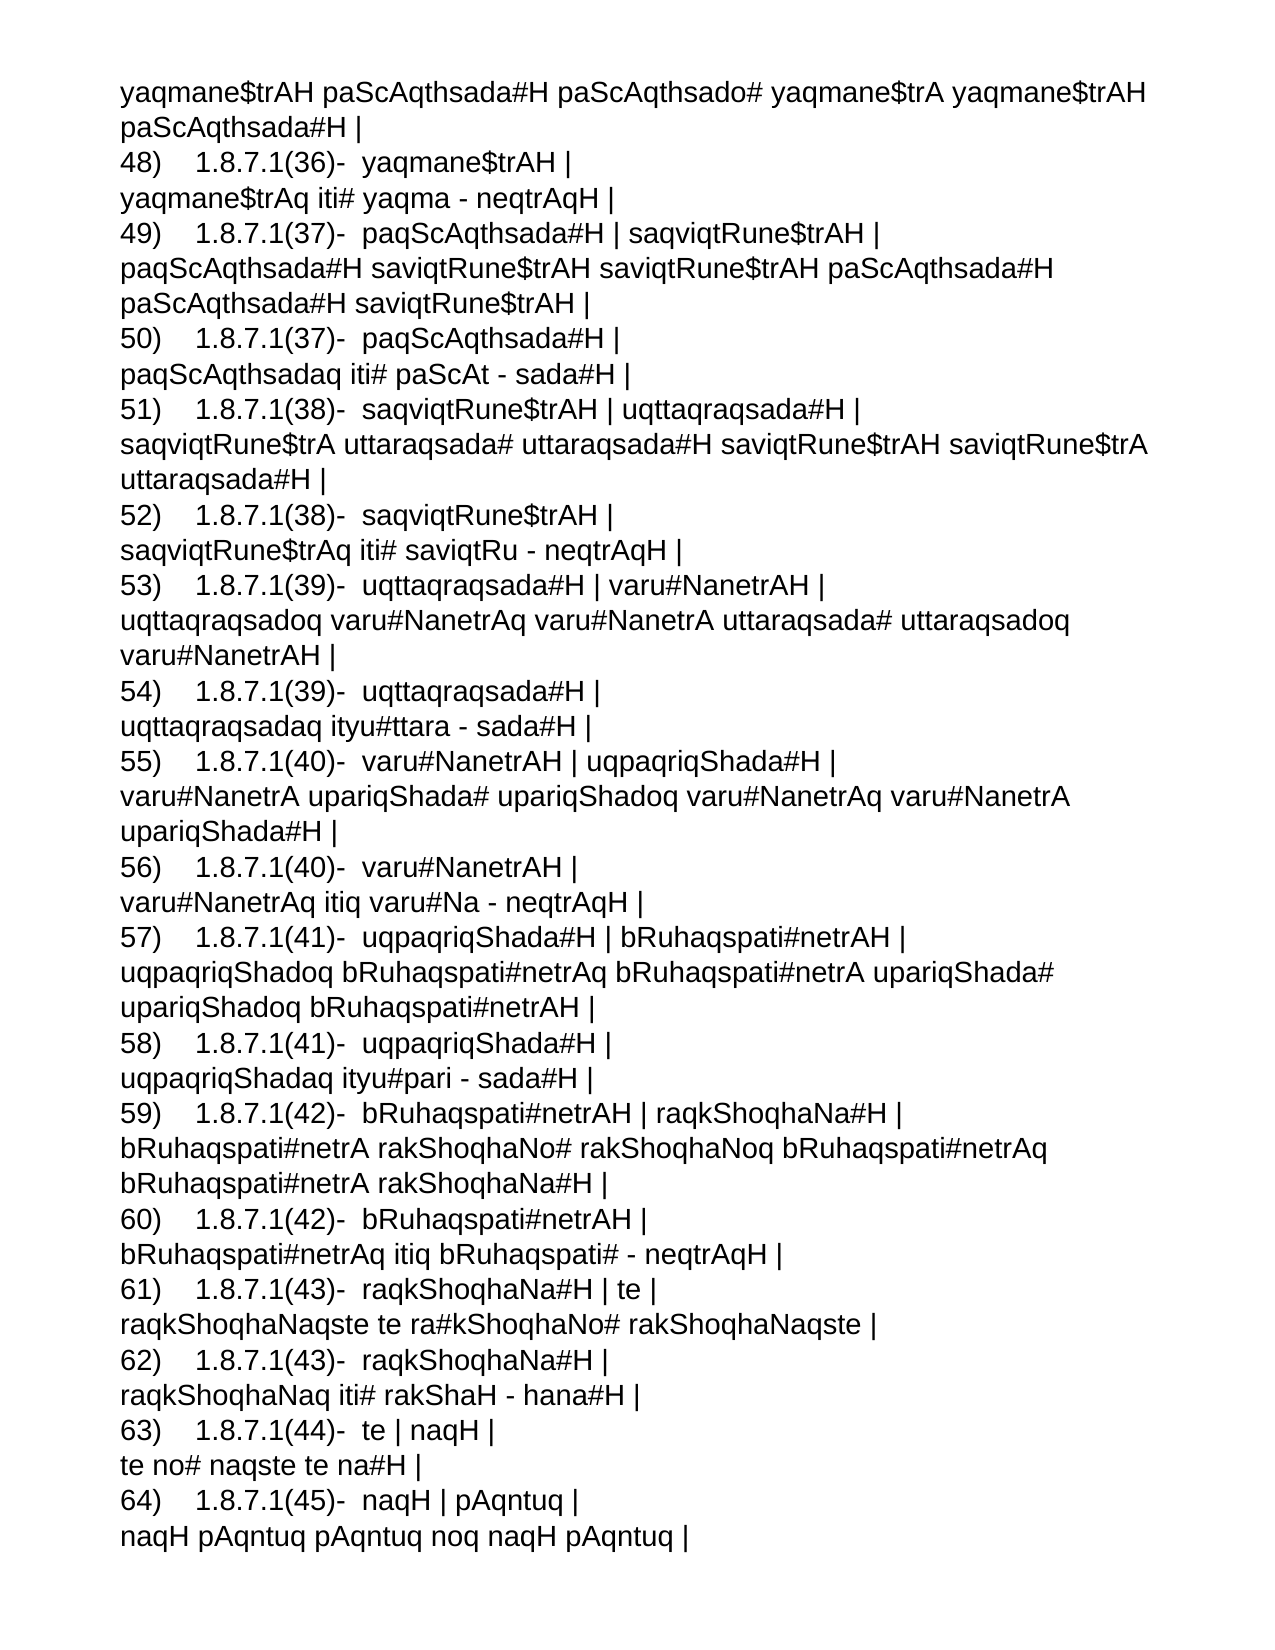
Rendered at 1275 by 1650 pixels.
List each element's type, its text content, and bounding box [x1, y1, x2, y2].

text raqkShoqhaNaq iti# rakShaH - hana#H | [120, 1378, 1200, 1411]
text yaqmane$trAH paScAqthsada#H paScAqthsado# yaqmane$trA yaqmane$trAH paScAqthsada#H | [120, 75, 1200, 144]
text varu#NanetrA upariqShada# upariqShadoq varu#NanetrAq varu#NanetrA upariqShada#H | [120, 779, 1200, 848]
text 62) 1.8.7.1(43)- raqkShoqhaNa#H | [120, 1342, 1200, 1376]
text paqScAqthsadaq iti# paScAt - sada#H | [120, 357, 1200, 390]
text naqH pAqntuq pAqntuq noq naqH pAqntuq | [120, 1518, 1200, 1552]
text bRuhaqspati#netrAq itiq bRuhaqspati# - neqtrAqH | [120, 1237, 1200, 1270]
text saqviqtRune$trA uttaraqsada# uttaraqsada#H saviqtRune$trAH saviqtRune$trA uttaraqsada#H | [120, 427, 1200, 496]
text 49) 1.8.7.1(37)- paqScAqthsada#H | saqviqtRune$trAH | [120, 216, 1200, 249]
text raqkShoqhaNaqste te ra#kShoqhaNo# rakShoqhaNaqste | [120, 1307, 1200, 1341]
text yaqmane$trAq iti# yaqma - neqtrAqH | [120, 181, 1200, 214]
text 52) 1.8.7.1(38)- saqviqtRune$trAH | [120, 497, 1200, 531]
text 56) 1.8.7.1(40)- varu#NanetrAH | [120, 849, 1200, 883]
text uqttaqraqsadoq varu#NanetrAq varu#NanetrA uttaraqsada# uttaraqsadoq varu#NanetrAH | [120, 603, 1200, 672]
text varu#NanetrAq itiq varu#Na - neqtrAqH | [120, 885, 1200, 918]
text saqviqtRune$trAq iti# saviqtRu - neqtrAqH | [120, 533, 1200, 566]
text 55) 1.8.7.1(40)- varu#NanetrAH | uqpaqriqShada#H | [120, 744, 1200, 777]
text 57) 1.8.7.1(41)- uqpaqriqShada#H | bRuhaqspati#netrAH | [120, 920, 1200, 953]
text 54) 1.8.7.1(39)- uqttaqraqsada#H | [120, 673, 1200, 707]
text paqScAqthsada#H saviqtRune$trAH saviqtRune$trAH paScAqthsada#H paScAqthsada#H saviqtRune$trAH | [120, 251, 1200, 320]
text te no# naqste te na#H | [120, 1448, 1200, 1482]
text 61) 1.8.7.1(43)- raqkShoqhaNa#H | te | [120, 1272, 1200, 1306]
text 50) 1.8.7.1(37)- paqScAqthsada#H | [120, 321, 1200, 355]
text 60) 1.8.7.1(42)- bRuhaqspati#netrAH | [120, 1202, 1200, 1235]
text 51) 1.8.7.1(38)- saqviqtRune$trAH | uqttaqraqsada#H | [120, 392, 1200, 425]
text 63) 1.8.7.1(44)- te | naqH | [120, 1413, 1200, 1446]
text 58) 1.8.7.1(41)- uqpaqriqShada#H | [120, 1026, 1200, 1059]
text uqttaqraqsadaq ityu#ttara - sada#H | [120, 709, 1200, 742]
text 53) 1.8.7.1(39)- uqttaqraqsada#H | varu#NanetrAH | [120, 568, 1200, 601]
text 48) 1.8.7.1(36)- yaqmane$trAH | [120, 145, 1200, 179]
text bRuhaqspati#netrA rakShoqhaNo# rakShoqhaNoq bRuhaqspati#netrAq bRuhaqspati#netrA rakShoqhaNa#H | [120, 1131, 1200, 1200]
text uqpaqriqShadaq ityu#pari - sada#H | [120, 1061, 1200, 1094]
text uqpaqriqShadoq bRuhaqspati#netrAq bRuhaqspati#netrA upariqShada# upariqShadoq bRuhaqspati#netrAH | [120, 955, 1200, 1024]
text 64) 1.8.7.1(45)- naqH | pAqntuq | [120, 1483, 1200, 1517]
text 59) 1.8.7.1(42)- bRuhaqspati#netrAH | raqkShoqhaNa#H | [120, 1096, 1200, 1129]
